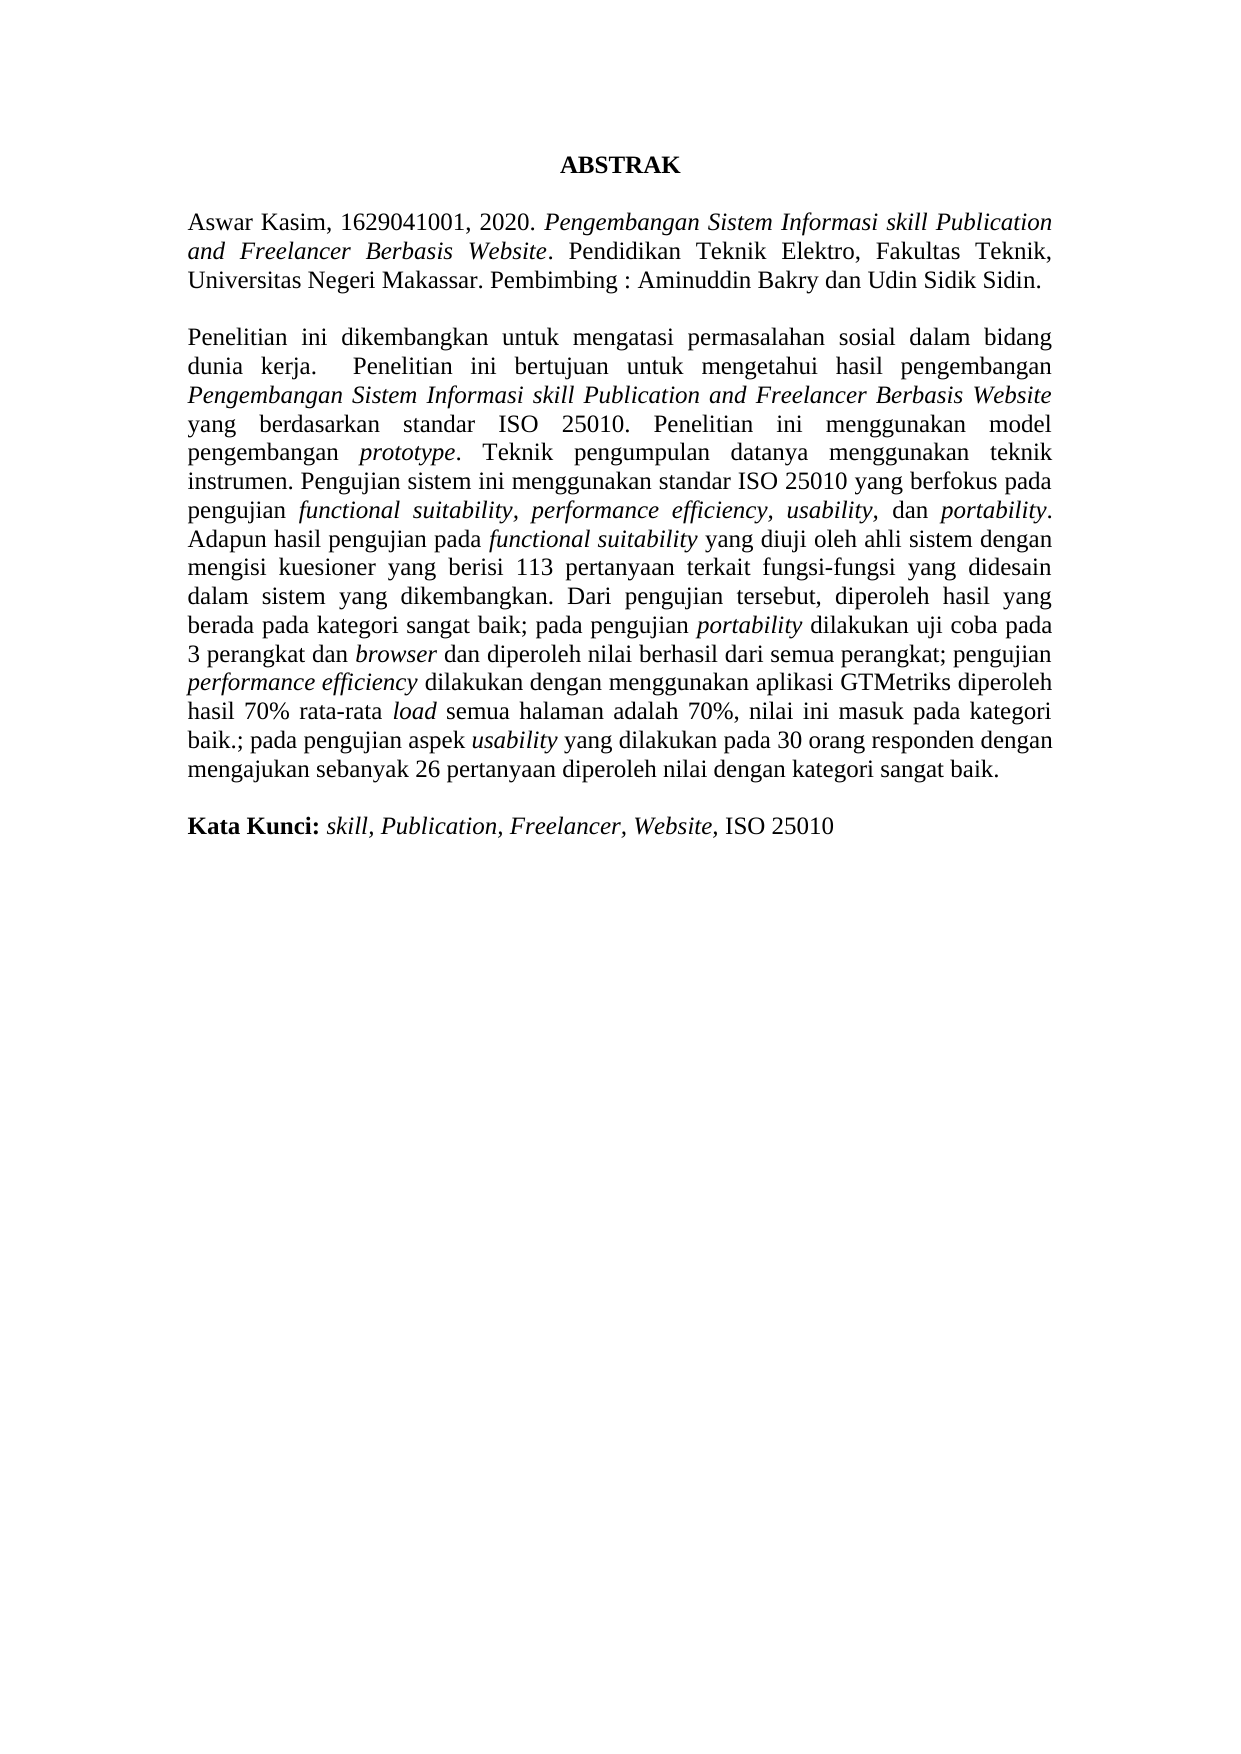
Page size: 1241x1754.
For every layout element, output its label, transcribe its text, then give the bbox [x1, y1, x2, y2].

text Penelitian ini dikembangkan untuk mengatasi permasalahan sosial dalam bidang dunia kerja. Penelitian ini bertujuan untuk mengetahui hasil pengembangan Pengembangan Sistem Informasi skill Publication and Freelancer Berbasis Website yang berdasarkan standar ISO 25010. Penelitian ini menggunakan model pengembangan prototype. Teknik pengumpulan datanya menggunakan teknik instrumen. Pengujian sistem ini menggunakan standar ISO 25010 yang berfokus pada pengujian functional suitability, performance efficiency, usability, dan portability. Adapun hasil pengujian pada functional suitability yang diuji oleh ahli sistem dengan mengisi kuesioner yang berisi 113 pertanyaan terkait fungsi-fungsi yang didesain dalam sistem yang dikembangkan. Dari pengujian tersebut, diperoleh hasil yang berada pada kategori sangat baik; pada pengujian portability dilakukan uji coba pada 3 perangkat dan browser dan diperoleh nilai berhasil dari semua perangkat; pengujian performance efficiency dilakukan dengan menggunakan aplikasi GTMetriks diperoleh hasil 70% rata-rata load semua halaman adalah 70%, nilai ini masuk pada kategori baik.; pada pengujian aspek usability yang dilakukan pada 30 orang responden dengan mengajukan sebanyak 26 pertanyaan diperoleh nilai dengan kategori sangat baik. [187, 322, 1053, 782]
text Aswar Kasim, 1629041001, 2020. Pengembangan Sistem Informasi skill Publication and Freelancer Berbasis Website. Pendidikan Teknik Elektro, Fakultas Teknik, Universitas Negeri Makassar. Pembimbing : Aminuddin Bakry dan Udin Sidik Sidin. [187, 207, 1053, 294]
text ABSTRAK [187, 150, 1053, 179]
text Kata Kunci: skill, Publication, Freelancer, Website, ISO 25010 [187, 811, 1053, 840]
